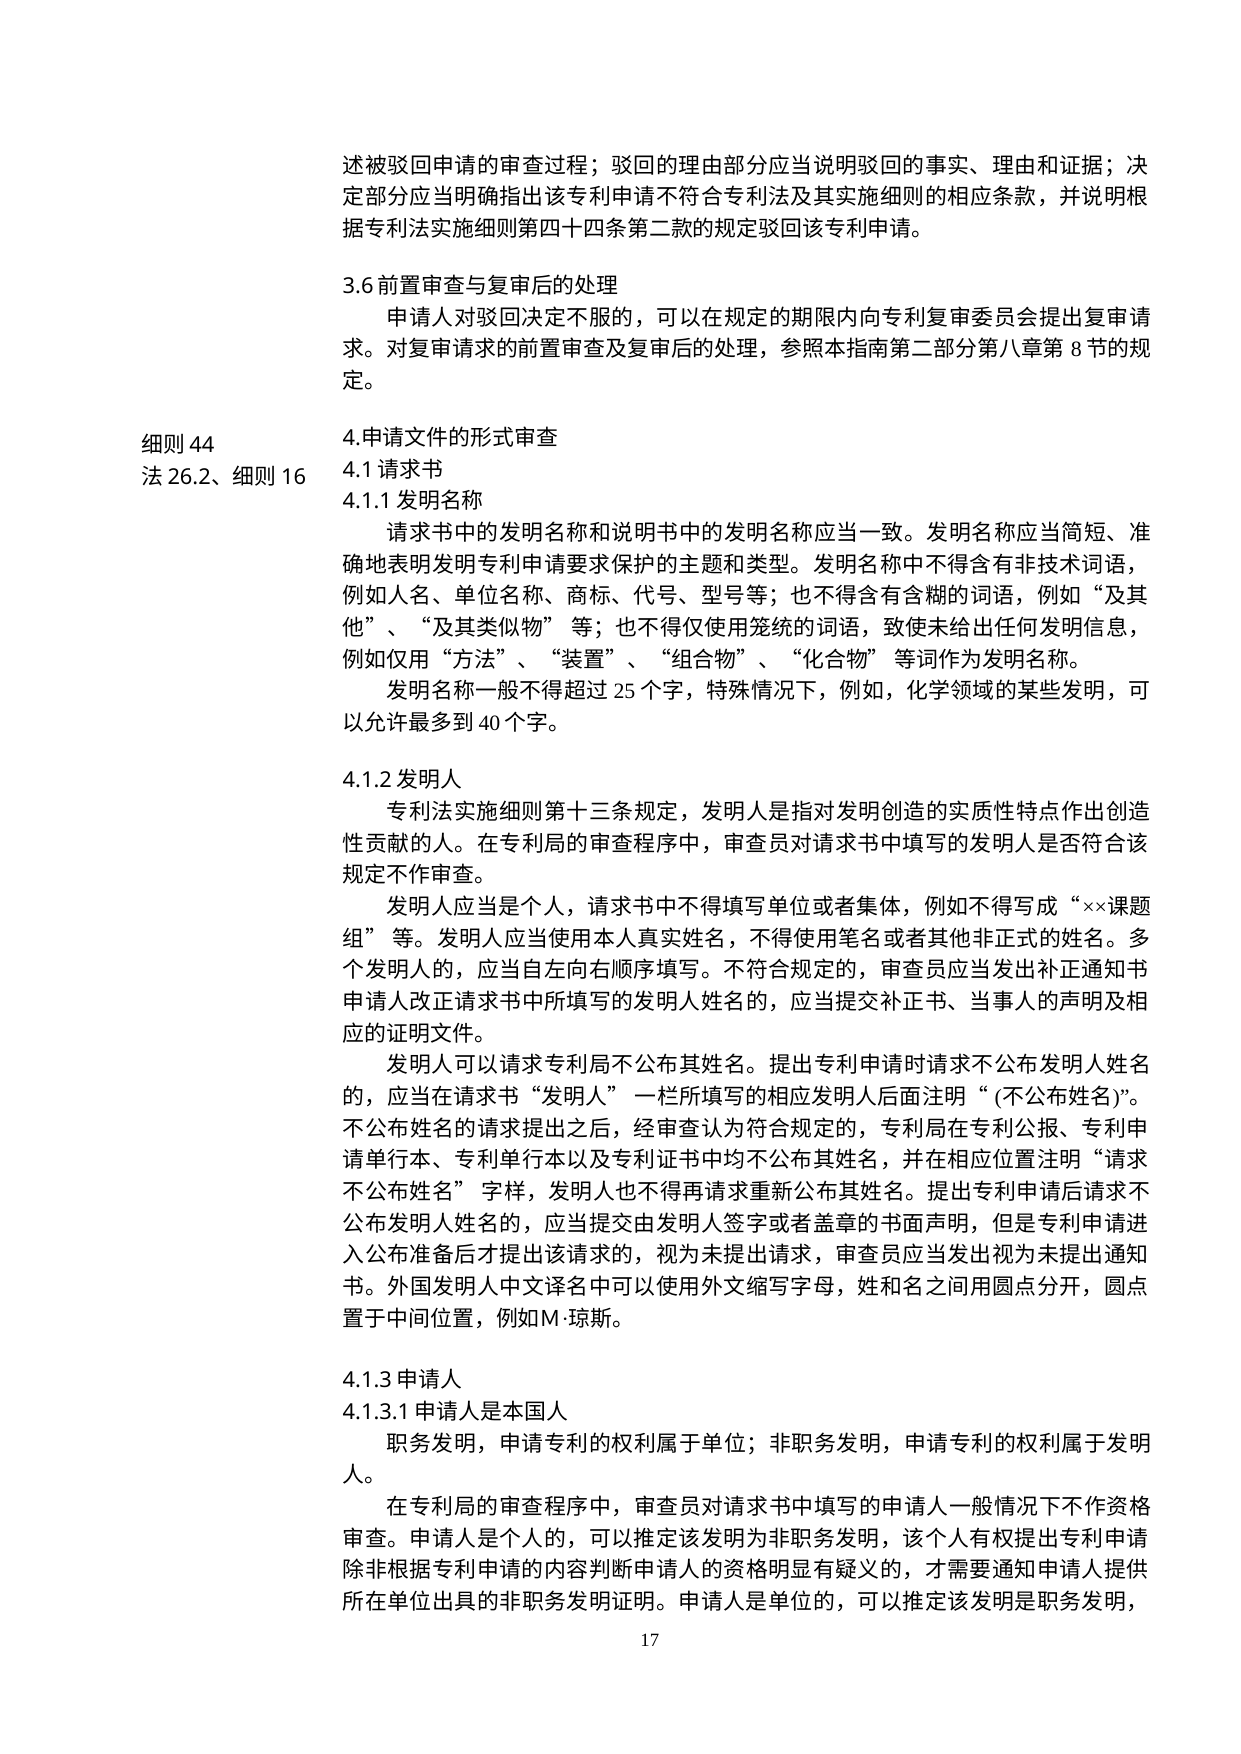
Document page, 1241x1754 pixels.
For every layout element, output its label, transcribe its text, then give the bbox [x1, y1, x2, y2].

text 3.6前置审查与复审后的处理 [342, 268, 1152, 300]
text 4.申请文件的形式审查 [342, 420, 1152, 452]
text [343, 1489, 1152, 1616]
text 申请人 [342, 1362, 1152, 1394]
text 请求书中的发明名称和说明书中的发明名称应当一致。发明名称应当简短、准确地表明发明专利申请要求保护的主题和类型。发明名称中不得含有非技术词语， 例如人名、单位名称、商标、代号、型号等；也不得含有含糊的词语，例如“及其他”、“及其类似物” 等；也不得仅使用笼统的词语，致使未给出任何发明信息，例如仅用“方法”、“装置”、“组合物”、“化合物” 等词作为发明名称。 [343, 515, 1152, 673]
text 4.1请求书 [342, 452, 1152, 483]
text 专利法实施细则第十三条规定，发明人是指对发明创造的实质性特点作出创造性贡献的人。在专利局的审查程序中，审查员对请求书中填写的发明人是否符合该规定不作审查。 [343, 794, 1152, 889]
text 职务发明，申请专利的权利属于单位；非职务发明，申请专利的权利属于发明人。 [343, 1426, 1152, 1489]
text 发明人 [342, 762, 1152, 794]
text 发明人可以请求专利局不公布其姓名。提出专利申请时请求不公布发明人姓名的，应当在请求书“发明人” 一栏所填写的相应发明人后面注明“ (不公布姓名)”。不公布姓名的请求提出之后，经审查认为符合规定的，专利局在专利公报、专利申请单行本、专利单行本以及专利证书中均不公布其姓名，并在相应位置注明“请求不公布姓名” 字样，发明人也不得再请求重新公布其姓名。提出专利申请后请求不公布发明人姓名的，应当提交由发明人签字或者盖章的书面声明，但是专利申请进入公布准备后才提出该请求的，视为未提出请求，审查员应当发出视为未提出通知书。外国发明人中文译名中可以使用外文缩写字母，姓和名之间用圆点分开，圆点置于中间位置，例如Ｍ·琼斯。 [343, 1047, 1152, 1332]
text 发明名称一般不得超过25个字，特殊情况下，例如，化学领域的某些发明，可以允许最多到40个字。 [343, 673, 1152, 737]
text .1申请人是本国人 [342, 1394, 1152, 1426]
text 发明人应当是个人，请求书中不得填写单位或者集体，例如不得写成“××课题组” 等。发明人应当使用本人真实姓名，不得使用笔名或者其他非正式的姓名。多个发明人的，应当自左向右顺序填写。不符合规定的，审查员应当发出补正通知书。申请人改正请求书中所填写的发明人姓名的，应当提交补正书、当事人的声明及相应的证明文件。 [343, 889, 1152, 1047]
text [343, 148, 1152, 243]
text 发明名称 [342, 483, 1152, 515]
text 申请人对驳回决定不服的，可以在规定的期限内向专利复审委员会提出复审请求。对复审请求的前置审查及复审后的处理，参照本指南第二部分第八章第8节的规定。 [343, 300, 1152, 395]
